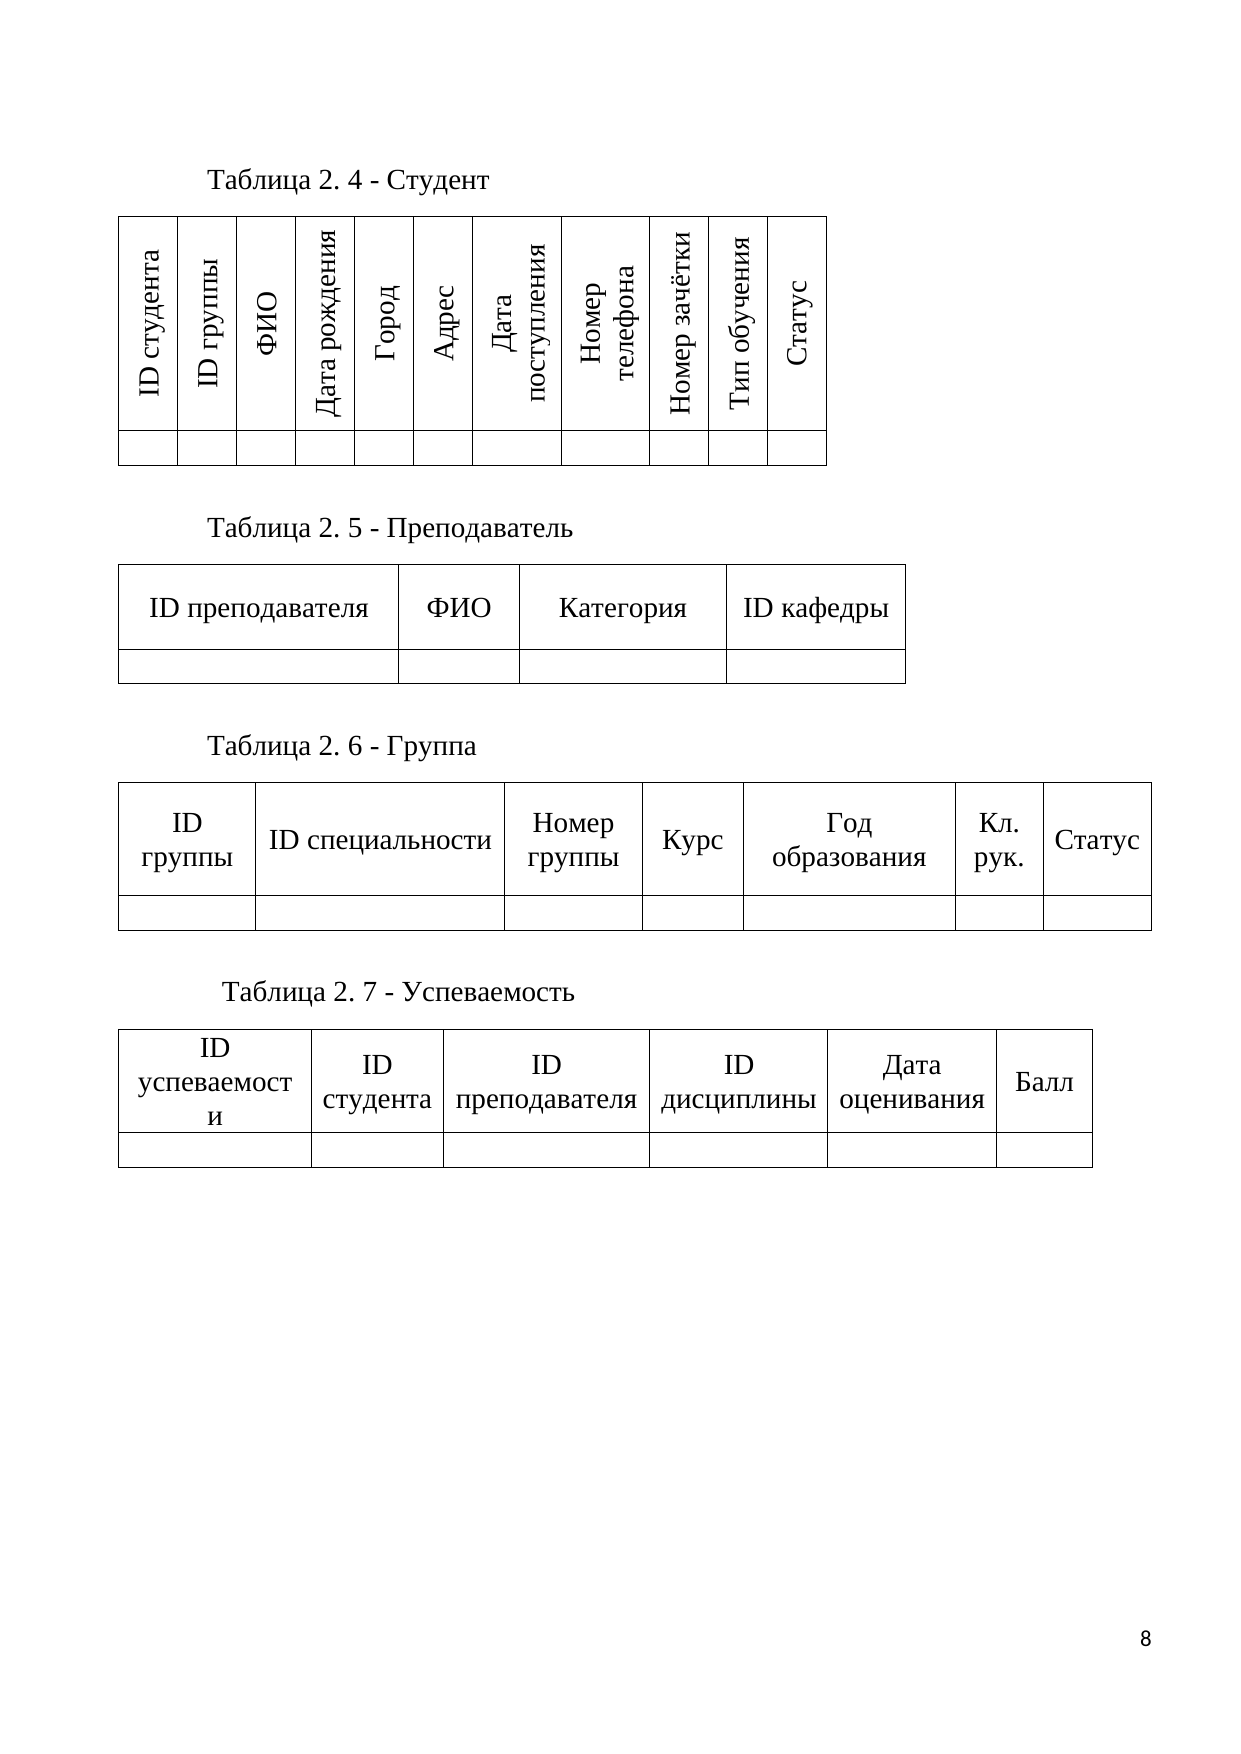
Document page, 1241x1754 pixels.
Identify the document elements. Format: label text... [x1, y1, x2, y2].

table_header ID дисциплины [650, 1030, 827, 1132]
text Таблица 2. 6 - Группа [118, 728, 1152, 761]
table_cell [727, 650, 905, 683]
table_header ID специальности [256, 783, 504, 895]
table_cell [414, 431, 472, 465]
table_cell [355, 431, 413, 465]
table_header Дата поступления [473, 217, 561, 430]
table_cell [1044, 896, 1151, 929]
table_header Тип обучения [709, 217, 767, 430]
table_header Адрес [414, 217, 472, 430]
table_cell [650, 1133, 827, 1167]
table_header ID преподавателя [119, 565, 398, 648]
table_header Год образования [744, 783, 955, 895]
table_cell [997, 1133, 1092, 1167]
table_header ФИО [399, 565, 519, 648]
table_cell [768, 431, 826, 465]
text Таблица 2. 5 - Преподаватель [118, 510, 1152, 543]
table_cell [520, 650, 726, 683]
table_cell [643, 896, 743, 929]
table_cell [399, 650, 519, 683]
table_cell [709, 431, 767, 465]
table_cell [444, 1133, 649, 1167]
table_header ID успеваемости [119, 1030, 311, 1132]
table_cell [473, 431, 561, 465]
table_header Балл [997, 1030, 1092, 1132]
table_cell [119, 1133, 311, 1167]
table_cell [650, 431, 708, 465]
table_cell [256, 896, 504, 929]
table_cell [312, 1133, 443, 1167]
table_header ID преподавателя [444, 1030, 649, 1132]
table_cell [505, 896, 642, 929]
table_header ID кафедры [727, 565, 905, 648]
table_header ID студента [312, 1030, 443, 1132]
table_header Номер зачётки [650, 217, 708, 430]
table_cell [296, 431, 354, 465]
text Таблица 2. 7 - Успеваемость [118, 974, 1152, 1008]
table_header Статус [768, 217, 826, 430]
table_cell [119, 431, 177, 465]
table_header Статус [1044, 783, 1151, 895]
table_cell [744, 896, 955, 929]
table_cell [178, 431, 236, 465]
table_header ID студента [119, 217, 177, 430]
table_header Курс [643, 783, 743, 895]
table_header Дата оценивания [828, 1030, 996, 1132]
table_header Город [355, 217, 413, 430]
table_cell [119, 896, 255, 929]
table_header Номер телефона [562, 217, 649, 430]
text Таблица 2. 4 - Студент [118, 162, 1152, 195]
table_cell [956, 896, 1043, 929]
table_header ID группы [119, 783, 255, 895]
table_header Дата рождения [296, 217, 354, 430]
table_header Кл. рук. [956, 783, 1043, 895]
table_header ФИО [237, 217, 295, 430]
table_cell [237, 431, 295, 465]
table_header Номер группы [505, 783, 642, 895]
table_header ID группы [178, 217, 236, 430]
table_cell [562, 431, 649, 465]
table_cell [828, 1133, 996, 1167]
table_cell [119, 650, 398, 683]
table_header Категория [520, 565, 726, 648]
